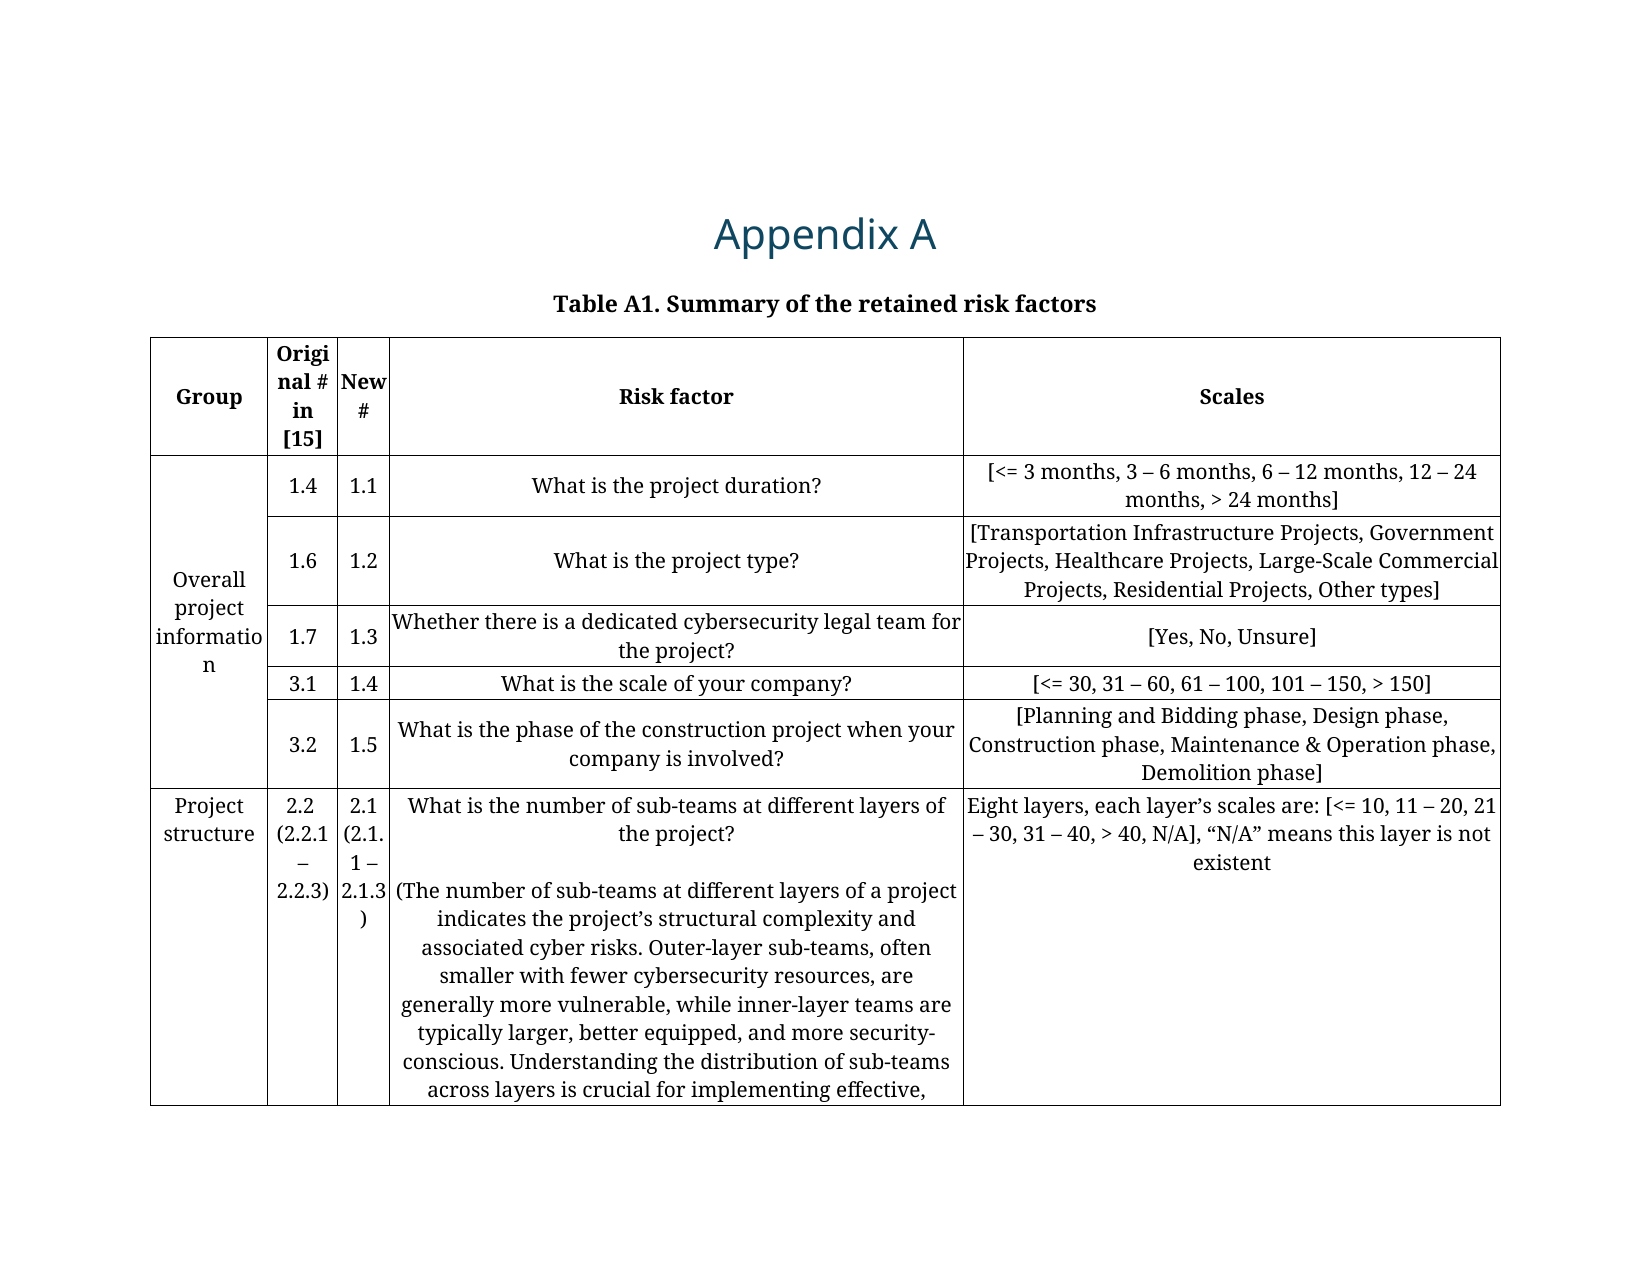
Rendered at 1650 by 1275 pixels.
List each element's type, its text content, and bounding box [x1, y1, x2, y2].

table_cell 1.1 [338, 456, 389, 516]
table_cell Whether there is a dedicated cybersecurity legal team for the project? [390, 606, 963, 666]
table_cell 1.2 [338, 517, 389, 605]
table_cell 1.6 [268, 517, 337, 605]
table_cell 1.4 [338, 667, 389, 699]
table_cell [Transportation Infrastructure Projects, Government Projects, Healthcare Projects, Large-Scale Commercial Projects, Residential Projects, Other types] [964, 517, 1500, 605]
text Table A1. Summary of the retained risk factors [150, 288, 1500, 320]
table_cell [390, 789, 963, 1105]
table_header Group [151, 338, 267, 454]
table_cell What is the project duration? [390, 456, 963, 516]
table_cell 2.1 (2.1.1 – 2.1.3) [338, 789, 389, 1105]
table_cell Project structure [151, 789, 267, 1105]
table_cell 1.5 [338, 700, 389, 788]
table_cell [Yes, No, Unsure] [964, 606, 1500, 666]
table_header Scales [964, 338, 1500, 454]
table_header New # [338, 338, 389, 454]
subtitle Appendix A [150, 199, 1500, 267]
table_header Original # in [15] [268, 338, 337, 454]
table_cell 2.2 (2.2.1 – 2.2.3) [268, 789, 337, 1105]
table_cell What is the phase of the construction project when your company is involved? [390, 700, 963, 788]
table_cell 1.7 [268, 606, 337, 666]
table_cell [<= 3 months, 3 – 6 months, 6 – 12 months, 12 – 24 months, > 24 months] [964, 456, 1500, 516]
table_cell 3.1 [268, 667, 337, 699]
table_cell [<= 30, 31 – 60, 61 – 100, 101 – 150, > 150] [964, 667, 1500, 699]
table_cell 3.2 [268, 700, 337, 788]
table_cell Overall project information [151, 456, 267, 788]
table_cell 1.3 [338, 606, 389, 666]
table_cell What is the project type? [390, 517, 963, 605]
table_cell [Planning and Bidding phase, Design phase, Construction phase, Maintenance & Operation phase, Demolition phase] [964, 700, 1500, 788]
table_cell What is the scale of your company? [390, 667, 963, 699]
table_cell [964, 789, 1500, 1105]
table_header Risk factor [390, 338, 963, 454]
table_cell 1.4 [268, 456, 337, 516]
